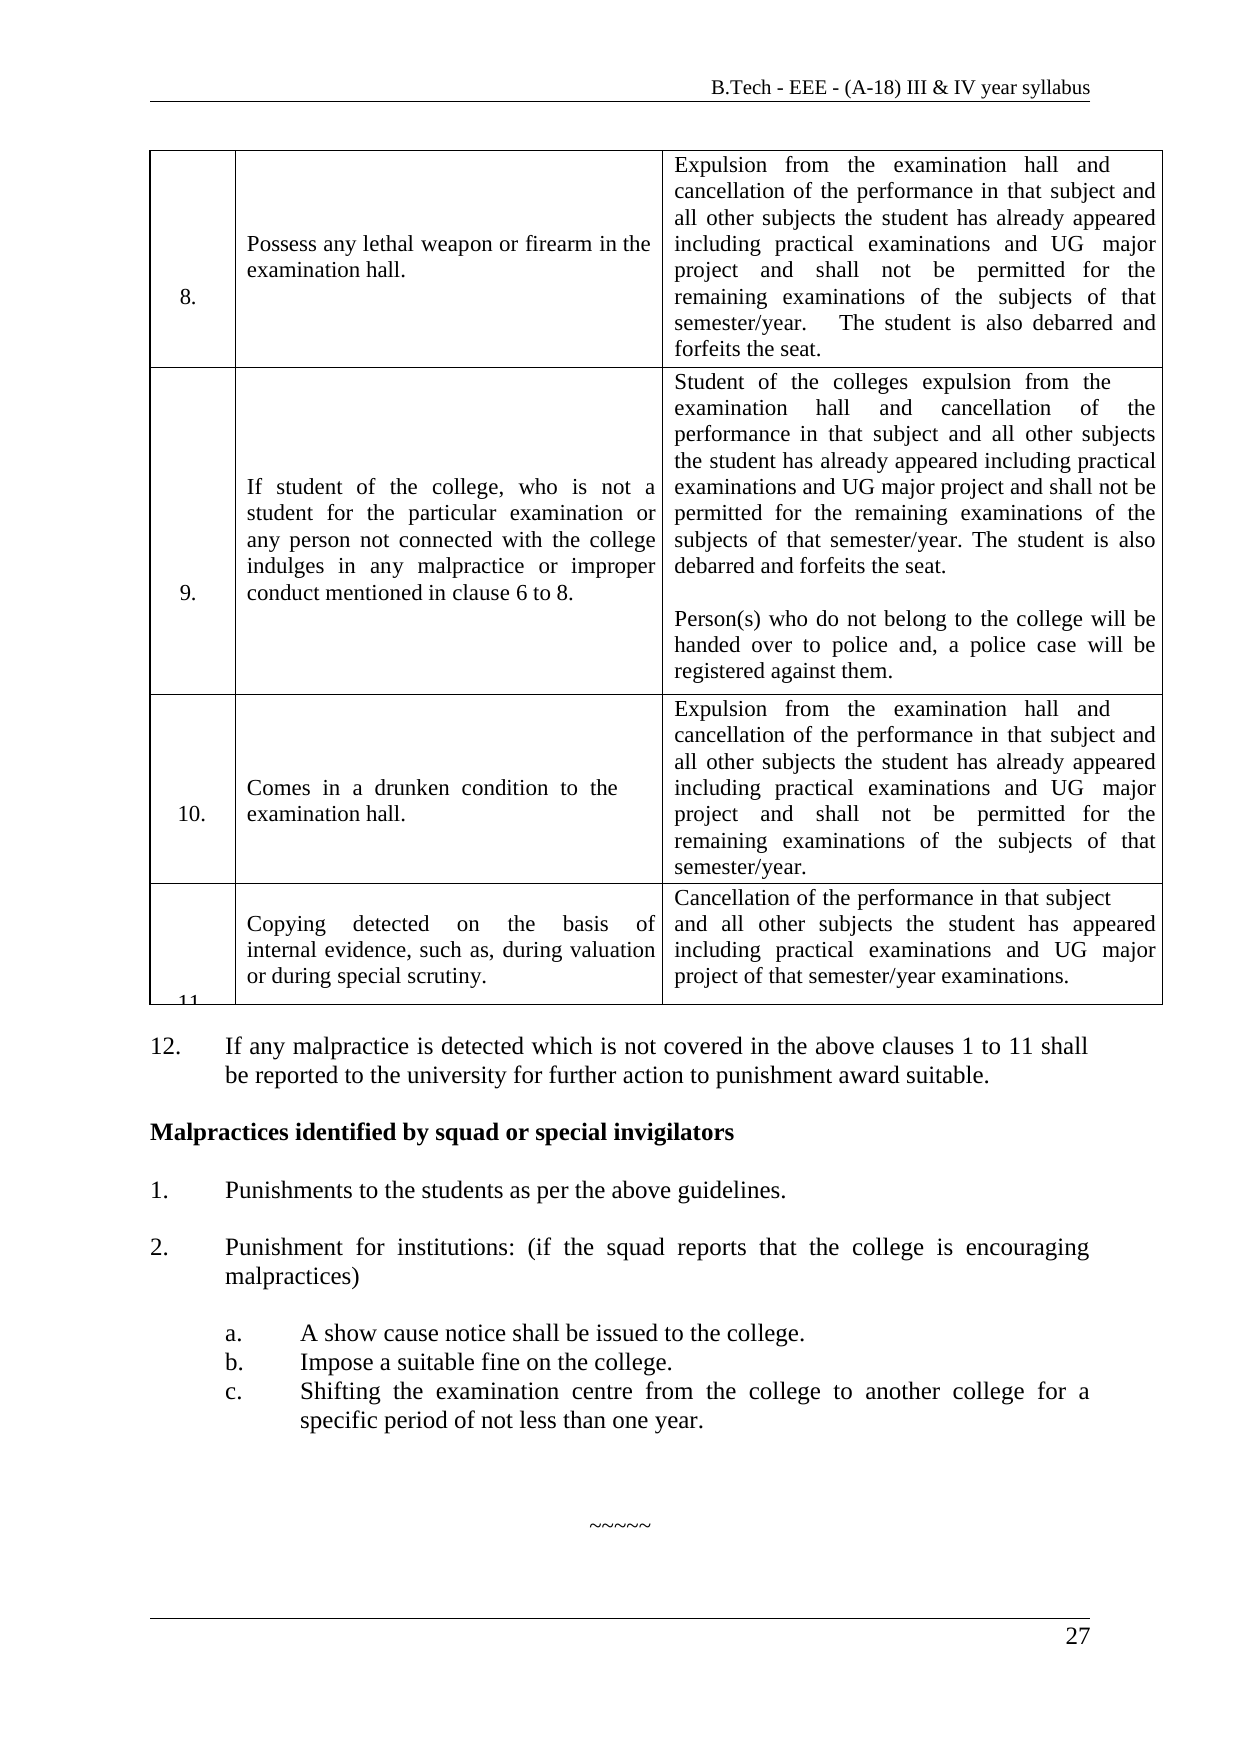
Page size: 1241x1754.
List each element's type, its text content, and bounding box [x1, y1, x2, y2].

text 2. Punishment for institutions: (if the squad reports that the college is encouraging malpractices) [150, 1232, 1090, 1290]
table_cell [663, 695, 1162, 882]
text 12. If any malpractice is detected which is not covered in the above clauses 1 to 11 shall be reported to the university for further action to punishment award suitable. [150, 1031, 1090, 1088]
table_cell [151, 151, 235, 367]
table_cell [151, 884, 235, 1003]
text a. A show cause notice shall be issued to the college. [225, 1318, 1090, 1347]
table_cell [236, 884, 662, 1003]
text c. Shifting the examination centre from the college to another college for a specific period of not less than one year. [225, 1376, 1090, 1433]
text Malpractices identified by squad or special invigilators [150, 1117, 1090, 1146]
text b. Impose a suitable fine on the college. [225, 1347, 1090, 1376]
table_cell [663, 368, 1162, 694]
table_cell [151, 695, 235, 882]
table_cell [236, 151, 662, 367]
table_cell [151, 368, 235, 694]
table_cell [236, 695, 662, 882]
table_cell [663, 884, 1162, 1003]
text ~~~~~ [150, 1512, 1090, 1539]
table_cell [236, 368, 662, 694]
text 1. Punishments to the students as per the above guidelines. [150, 1175, 1090, 1203]
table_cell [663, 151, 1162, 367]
